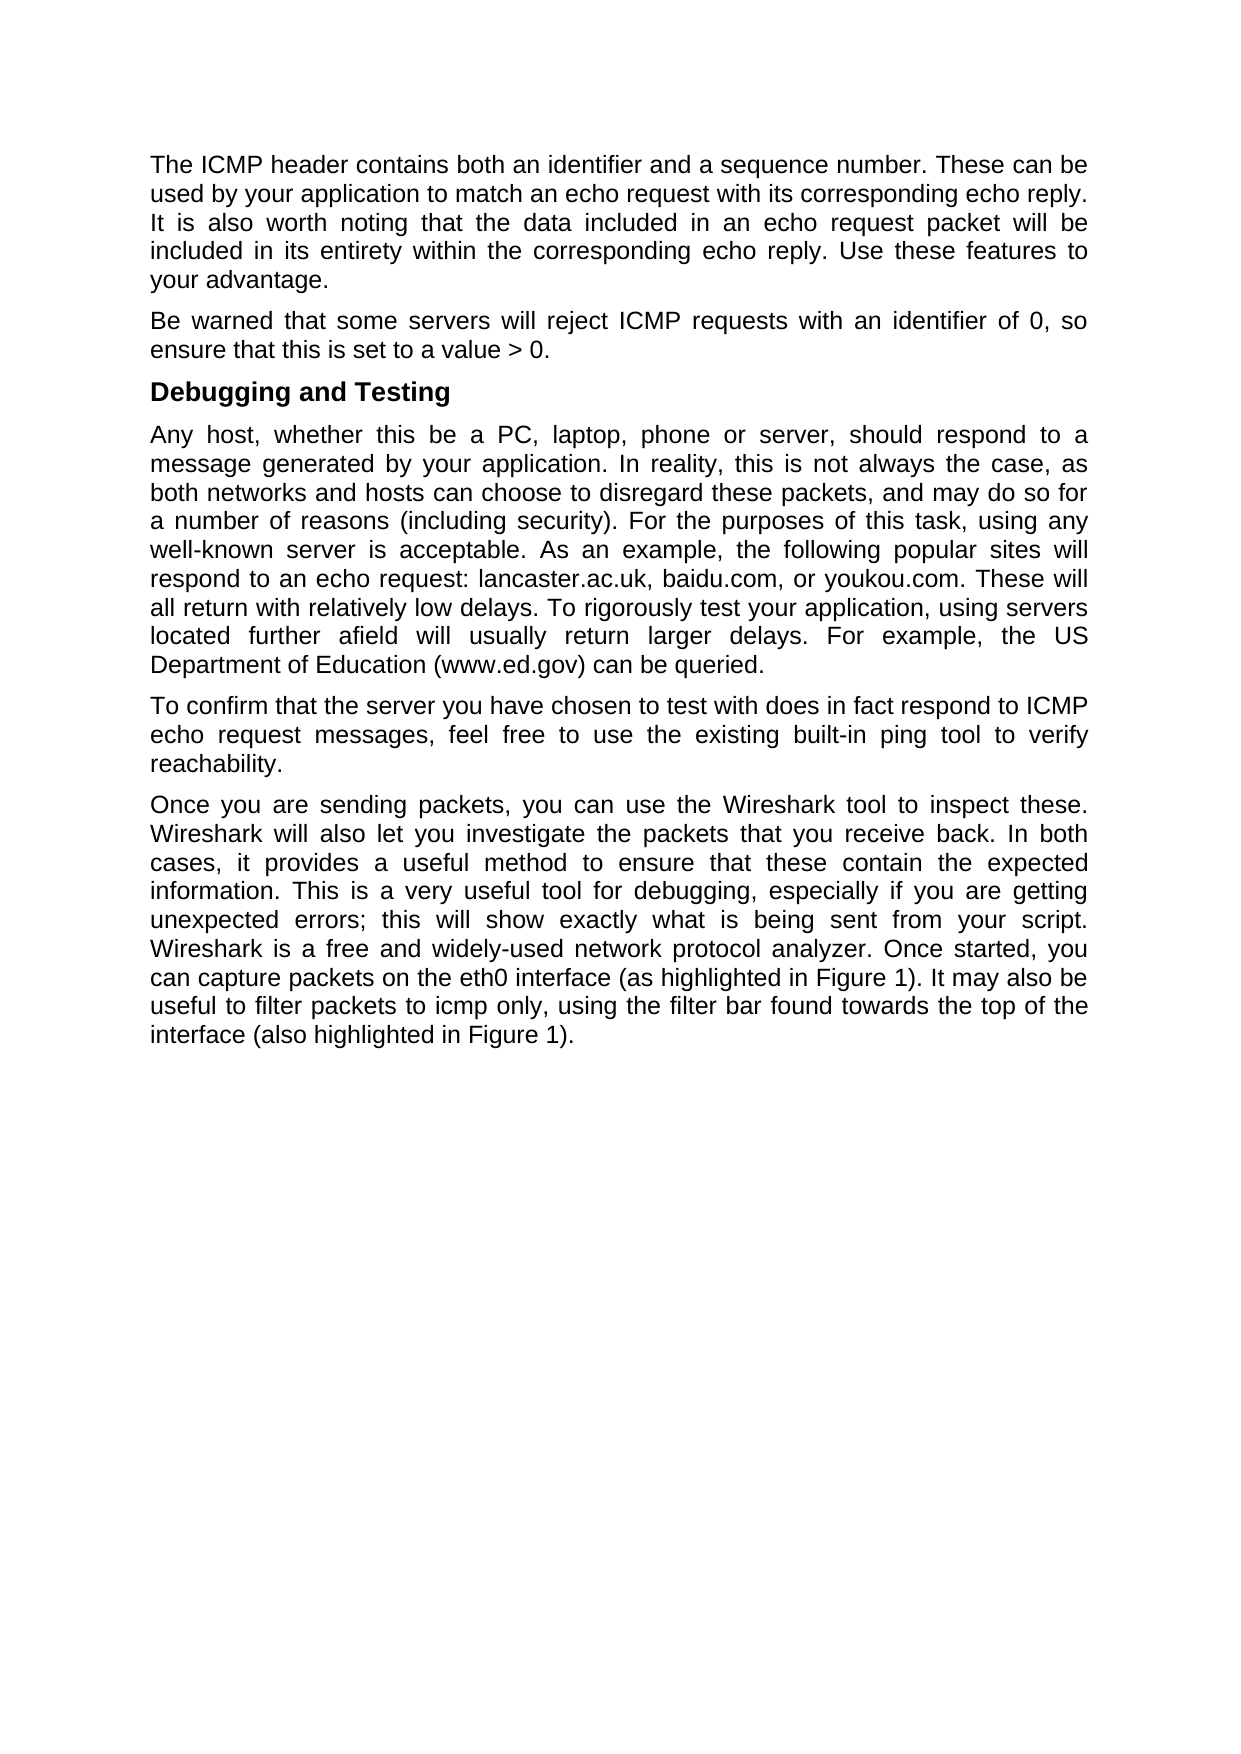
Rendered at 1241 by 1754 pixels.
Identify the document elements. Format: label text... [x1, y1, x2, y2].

text The ICMP header contains both an identifier and a sequence number. These can be used by your application to match an echo request with its corresponding echo reply. It is also worth noting that the data included in an echo request packet will be included in its entirety within the corresponding echo reply. Use these features to your advantage. [150, 150, 1090, 294]
text To confirm that the server you have chosen to test with does in fact respond to ICMP echo request messages, feel free to use the existing built-in ping tool to verify reachability. [150, 691, 1090, 777]
text Be warned that some servers will reject ICMP requests with an identifier of 0, so ensure that this is set to a value > 0. [150, 306, 1090, 364]
text Any host, whether this be a PC, laptop, phone or server, should respond to a message generated by your application. In reality, this is not always the case, as both networks and hosts can choose to disregard these packets, and may do so for a number of reasons (including security). For the purposes of this task, using any well-known server is acceptable. As an example, the following popular sites will respond to an echo request: lancaster.ac.uk, baidu.com, or youkou.com. These will all return with relatively low delays. To rigorously test your application, using servers located further afield will usually return larger delays. For example, the US Department of Education (www.ed.gov) can be queried. [150, 420, 1090, 679]
text Once you are sending packets, you can use the Wireshark tool to inspect these. Wireshark will also let you investigate the packets that you receive back. In both cases, it provides a useful method to ensure that these contain the expected information. This is a very useful tool for debugging, especially if you are getting unexpected errors; this will show exactly what is being sent from your script. Wireshark is a free and widely-used network protocol analyzer. Once started, you can capture packets on the eth0 interface (as highlighted in Figure 1). It may also be useful to filter packets to icmp only, using the filter bar found towards the top of the interface (also highlighted in Figure 1). [150, 790, 1090, 1049]
subtitle Debugging and Testing [150, 376, 1090, 407]
